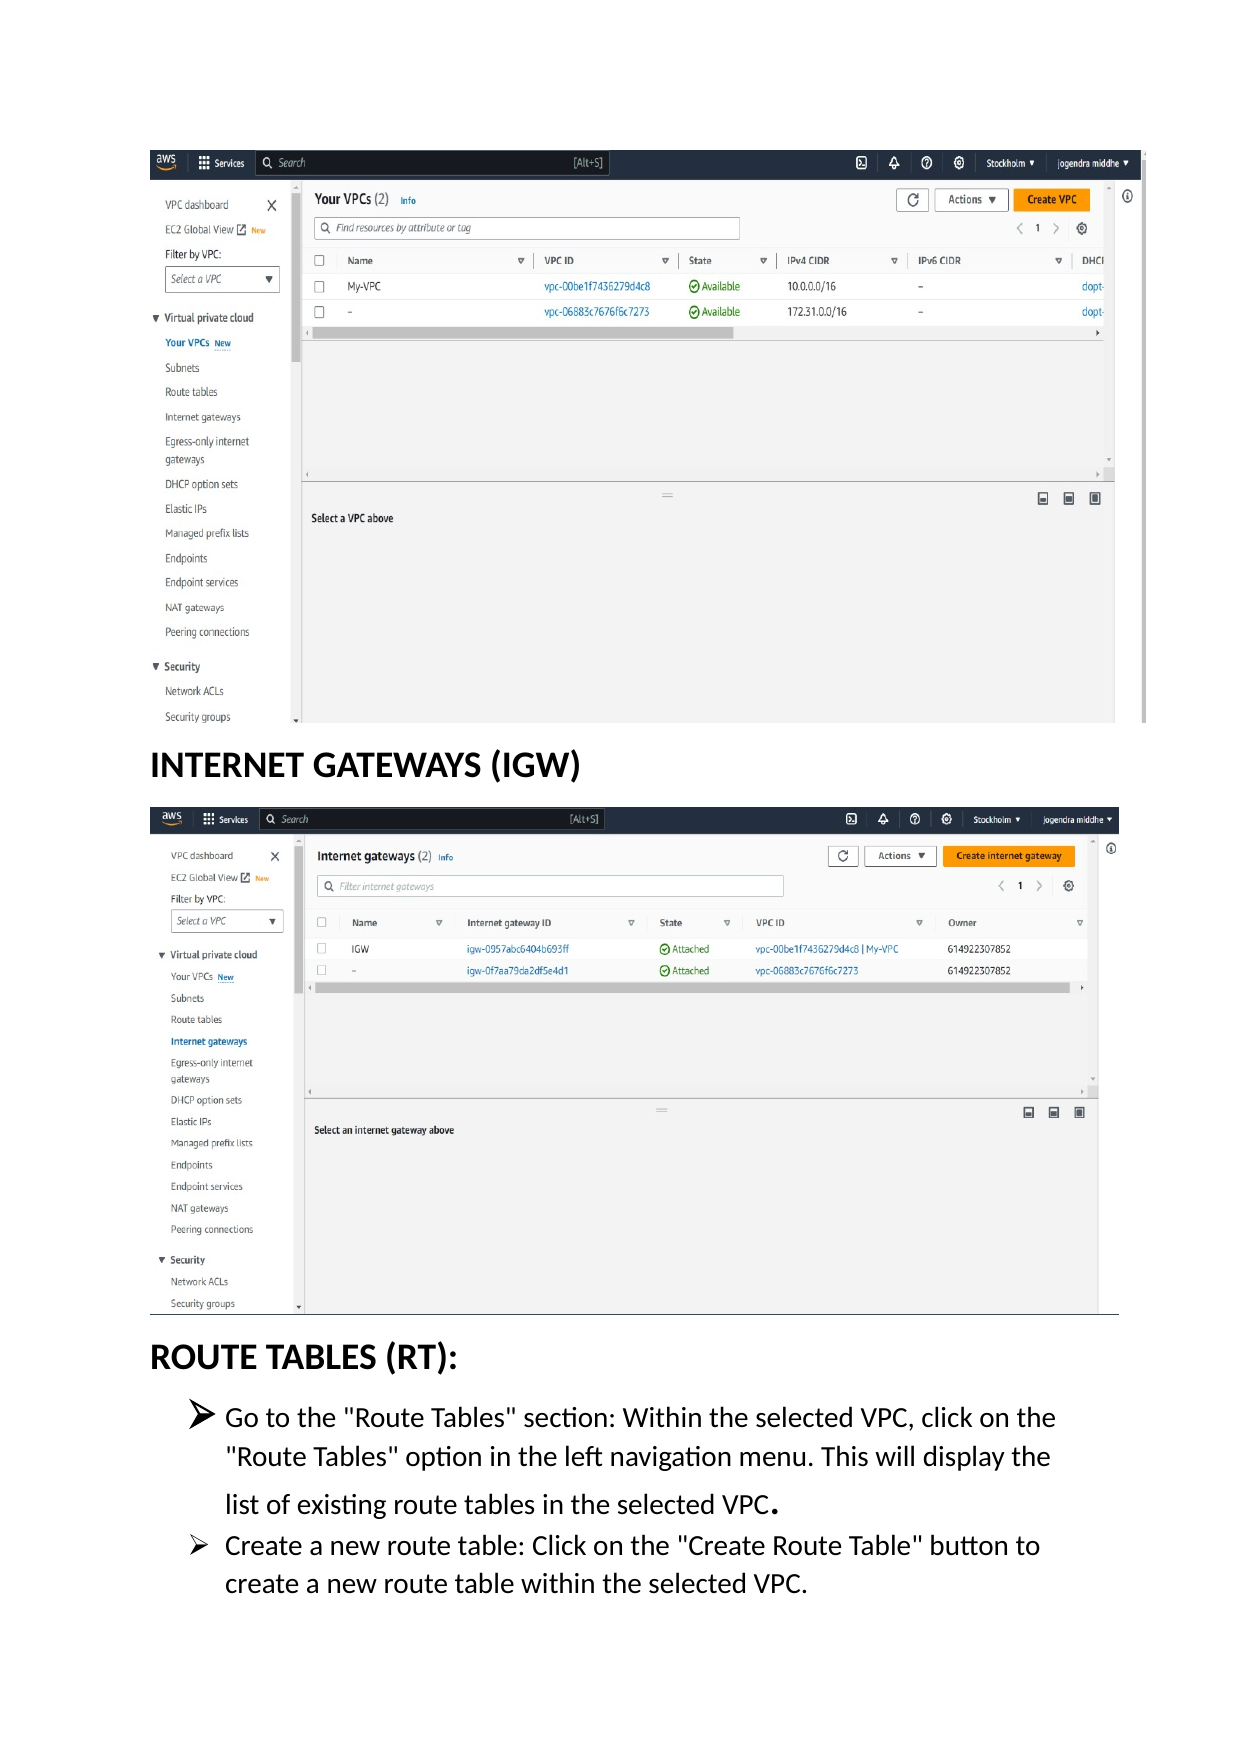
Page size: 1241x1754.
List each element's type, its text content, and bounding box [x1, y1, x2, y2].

text ROUTE TABLES (RT): [150, 1333, 1090, 1379]
picture [150, 807, 1119, 1315]
list Go to the "Route Tables" section: Within the selected VPC, click on the "Route Tables" option in the left navigation menu. This will display the list of existing route tables in the selected VPC. [187, 1399, 1090, 1523]
picture [150, 150, 1146, 723]
text INTERNET GATEWAYS (IGW) [150, 741, 1090, 787]
list Create a new route table: Click on the "Create Route Table" button to create a new route table within the selected VPC. [187, 1527, 1090, 1601]
